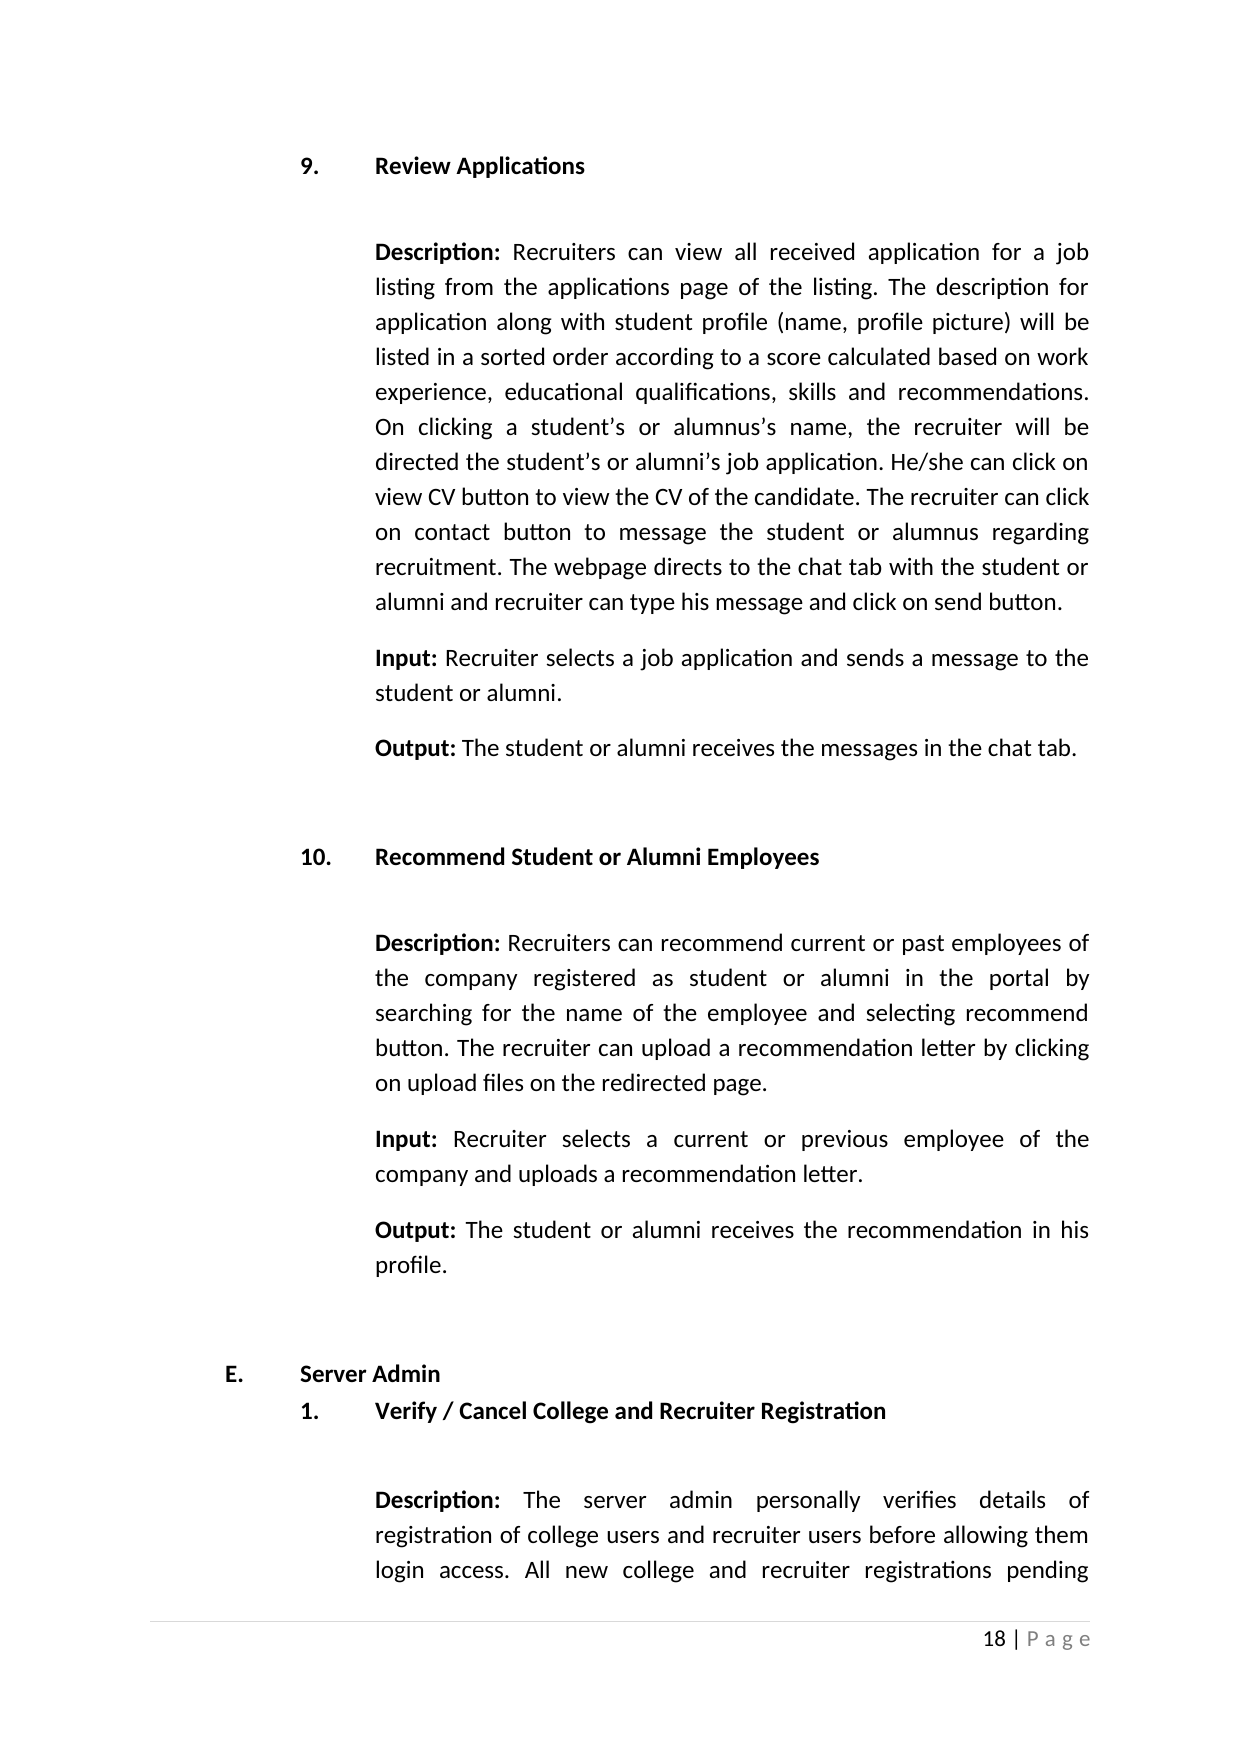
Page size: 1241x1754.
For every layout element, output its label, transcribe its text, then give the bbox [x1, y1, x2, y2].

subtitle Verify / Cancel College and Recruiter Registration [300, 1395, 1090, 1426]
text Description: Recruiters can view all received application for a job listing from the applications page of the listing. The description for application along with student profile (name, profile picture) will be listed in a sorted order according to a score calculated based on work experience, educational qualifications, skills and recommendations. On clicking a student’s or alumnus’s name, the recruiter will be directed the student’s or alumni’s job application. He/she can click on view CV button to view the CV of the candidate. The recruiter can click on contact button to message the student or alumnus regarding recruitment. The webpage directs to the chat tab with the student or alumni and recruiter can type his message and click on send button. [375, 236, 1090, 616]
subtitle Recommend Student or Alumni Employees [300, 841, 1090, 872]
text Output: The student or alumni receives the recommendation in his profile. [375, 1214, 1090, 1279]
subtitle Server Admin [225, 1358, 1090, 1388]
text Output: The student or alumni receives the messages in the chat tab. [375, 733, 1090, 763]
subtitle Review Applications [300, 150, 1090, 181]
text Description: Recruiters can recommend current or past employees of the company registered as student or alumni in the portal by searching for the name of the employee and selecting recommend button. The recruiter can upload a recommendation letter by clicking on upload files on the redirected page. [375, 927, 1090, 1098]
text Input: Recruiter selects a current or previous employee of the company and uploads a recommendation letter. [375, 1123, 1090, 1189]
text Input: Recruiter selects a job application and sends a message to the student or alumni. [375, 642, 1090, 707]
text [375, 1484, 1090, 1584]
